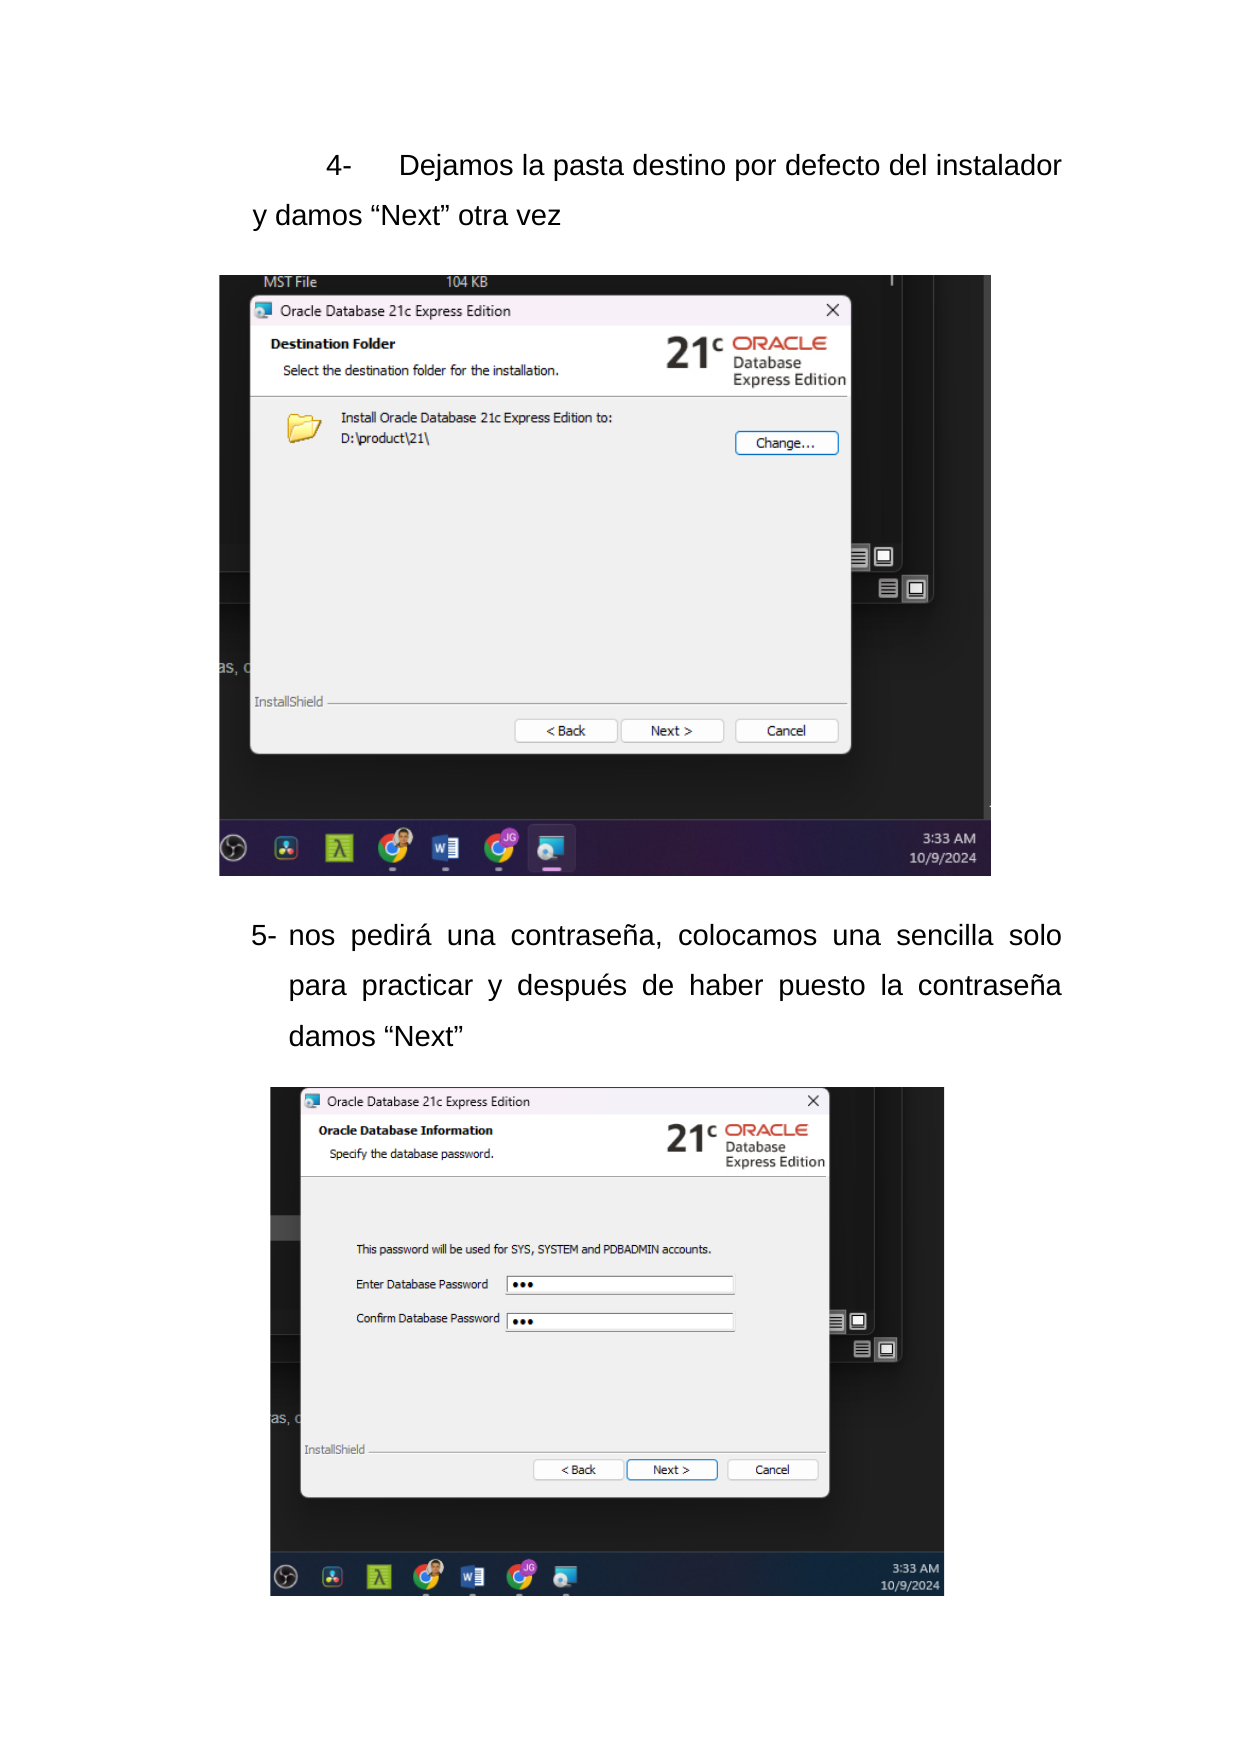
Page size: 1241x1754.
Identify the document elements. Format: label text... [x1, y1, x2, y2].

list nos pedirá una contraseña, colocamos una sencilla solo para practicar y después de haber puesto la contraseña damos “Next” [251, 918, 1063, 1052]
picture [219, 275, 991, 876]
picture [270, 1087, 945, 1596]
list Dejamos la pasta destino por defecto del instalador y damos “Next” otra vez [252, 148, 1063, 231]
